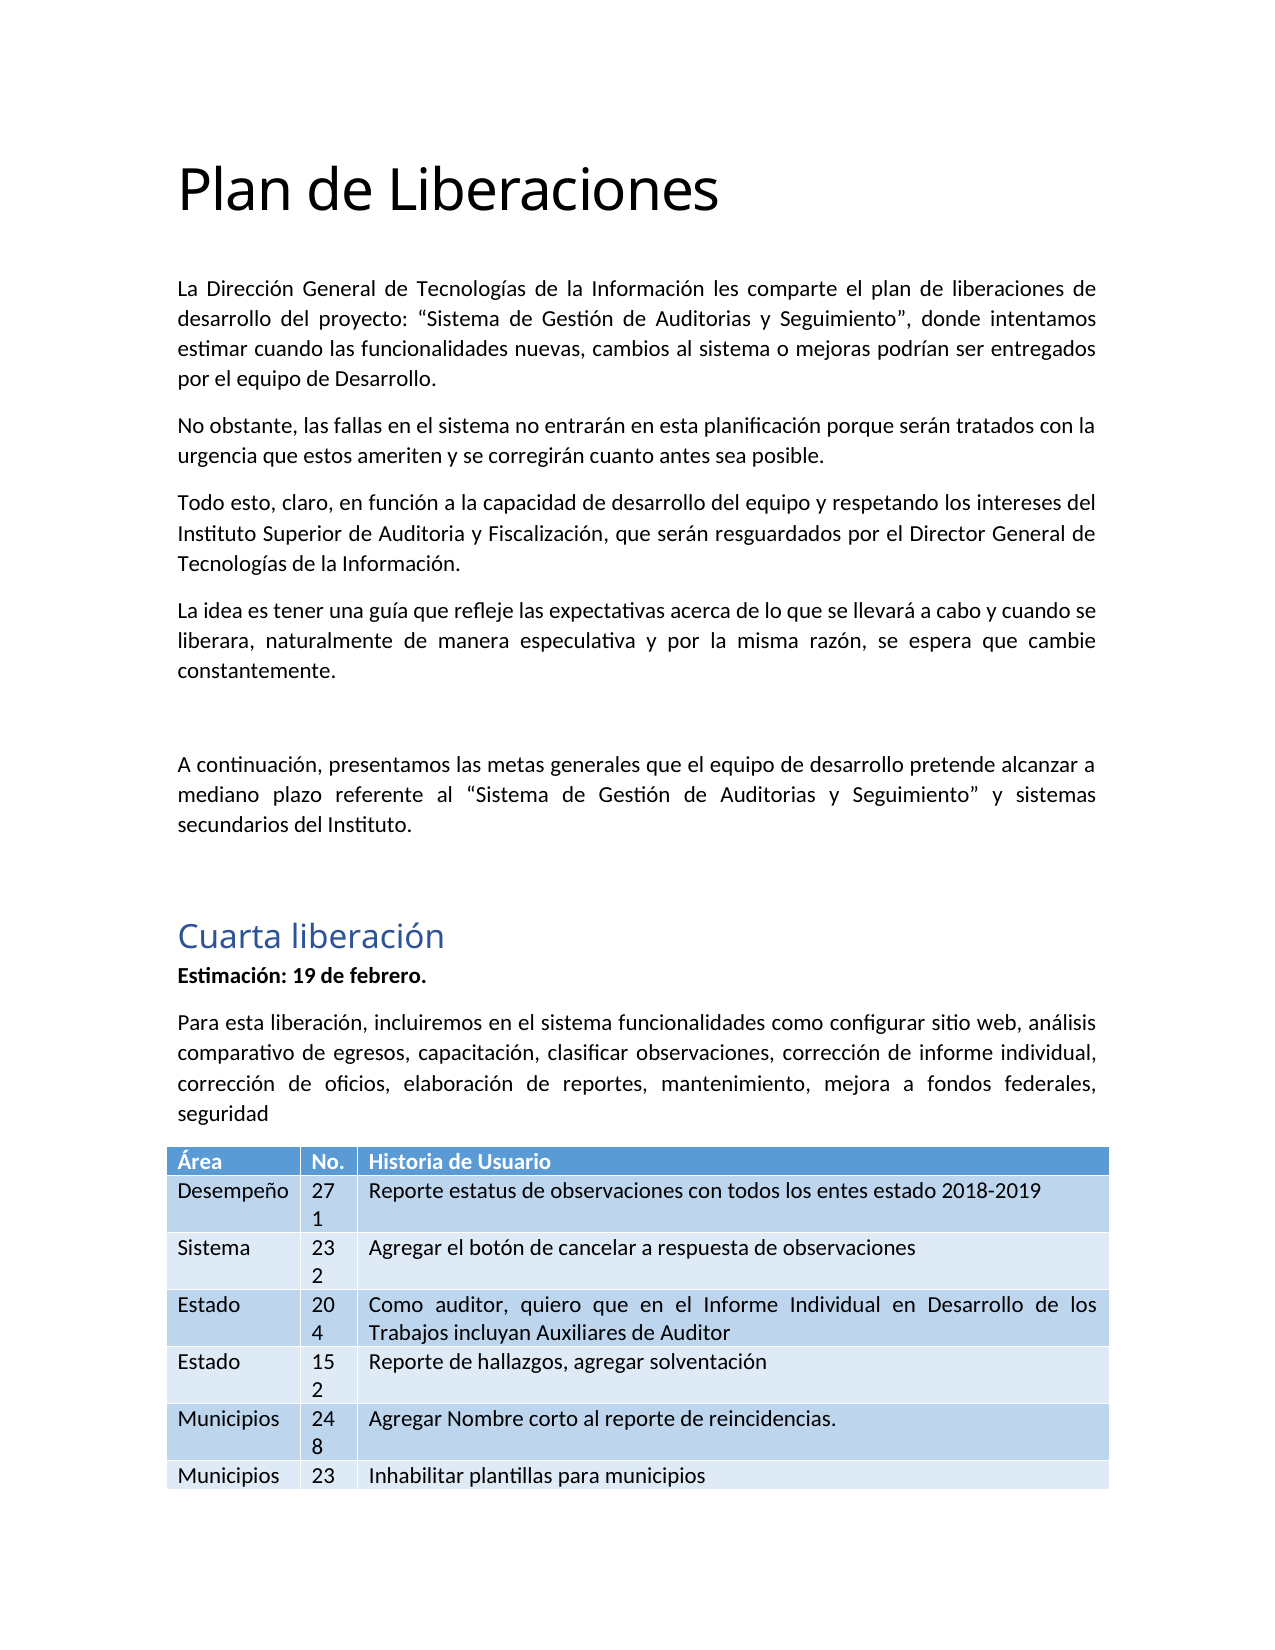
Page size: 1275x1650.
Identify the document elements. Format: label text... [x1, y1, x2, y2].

text A continuación, presentamos las metas generales que el equipo de desarrollo pretende alcanzar a mediano plazo referente al “Sistema de Gestión de Auditorias y Seguimiento” y sistemas secundarios del Instituto. [177, 750, 1098, 838]
text Para esta liberación, incluiremos en el sistema funcionalidades como configurar sitio web, análisis comparativo de egresos, capacitación, clasificar observaciones, corrección de informe individual, corrección de oficios, elaboración de reportes, mantenimiento, mejora a fondos federales, seguridad [177, 1008, 1098, 1127]
table_cell Municipios [167, 1461, 300, 1489]
table_cell Sistema [167, 1233, 300, 1289]
text Estimación: 19 de febrero. [177, 961, 1098, 989]
table_header Área [167, 1147, 300, 1175]
text No obstante, las fallas en el sistema no entrarán en esta planificación porque serán tratados con la urgencia que estos ameriten y se corregirán cuanto antes sea posible. [177, 411, 1098, 470]
table_cell 232 [301, 1233, 357, 1289]
table_cell 248 [301, 1404, 357, 1460]
table_header No. [301, 1147, 357, 1175]
table_cell 204 [301, 1290, 357, 1346]
table_cell 239 [301, 1461, 357, 1489]
subtitle Cuarta liberación [177, 912, 1098, 958]
table_header Historia de Usuario [358, 1147, 1109, 1175]
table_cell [358, 1461, 1109, 1489]
text La Dirección General de Tecnologías de la Información les comparte el plan de liberaciones de desarrollo del proyecto: “Sistema de Gestión de Auditorias y Seguimiento”, donde intentamos estimar cuando las funcionalidades nuevas, cambios al sistema o mejoras podrían ser entregados por el equipo de Desarrollo. [177, 274, 1098, 393]
table_cell Estado [167, 1347, 300, 1403]
table_cell Como auditor, quiero que en el Informe Individual en Desarrollo de los Trabajos incluyan Auxiliares de Auditor [358, 1290, 1109, 1346]
table_cell Reporte de hallazgos, agregar solventación [358, 1347, 1109, 1403]
table_cell Agregar Nombre corto al reporte de reincidencias. [358, 1404, 1109, 1460]
table_cell Estado [167, 1290, 300, 1346]
table_cell Desempeño [167, 1176, 300, 1232]
table_cell Reporte estatus de observaciones con todos los entes estado 2018-2019 [358, 1176, 1109, 1232]
table_cell 271 [301, 1176, 357, 1232]
title Plan de Liberaciones [177, 148, 1098, 227]
table_cell Agregar el botón de cancelar a respuesta de observaciones [358, 1233, 1109, 1289]
table_cell 152 [301, 1347, 357, 1403]
text La idea es tener una guía que refleje las expectativas acerca de lo que se llevará a cabo y cuando se liberara, naturalmente de manera especulativa y por la misma razón, se espera que cambie constantemente. [177, 596, 1098, 684]
text Todo esto, claro, en función a la capacidad de desarrollo del equipo y respetando los intereses del Instituto Superior de Auditoria y Fiscalización, que serán resguardados por el Director General de Tecnologías de la Información. [177, 488, 1098, 577]
table_cell Municipios [167, 1404, 300, 1460]
